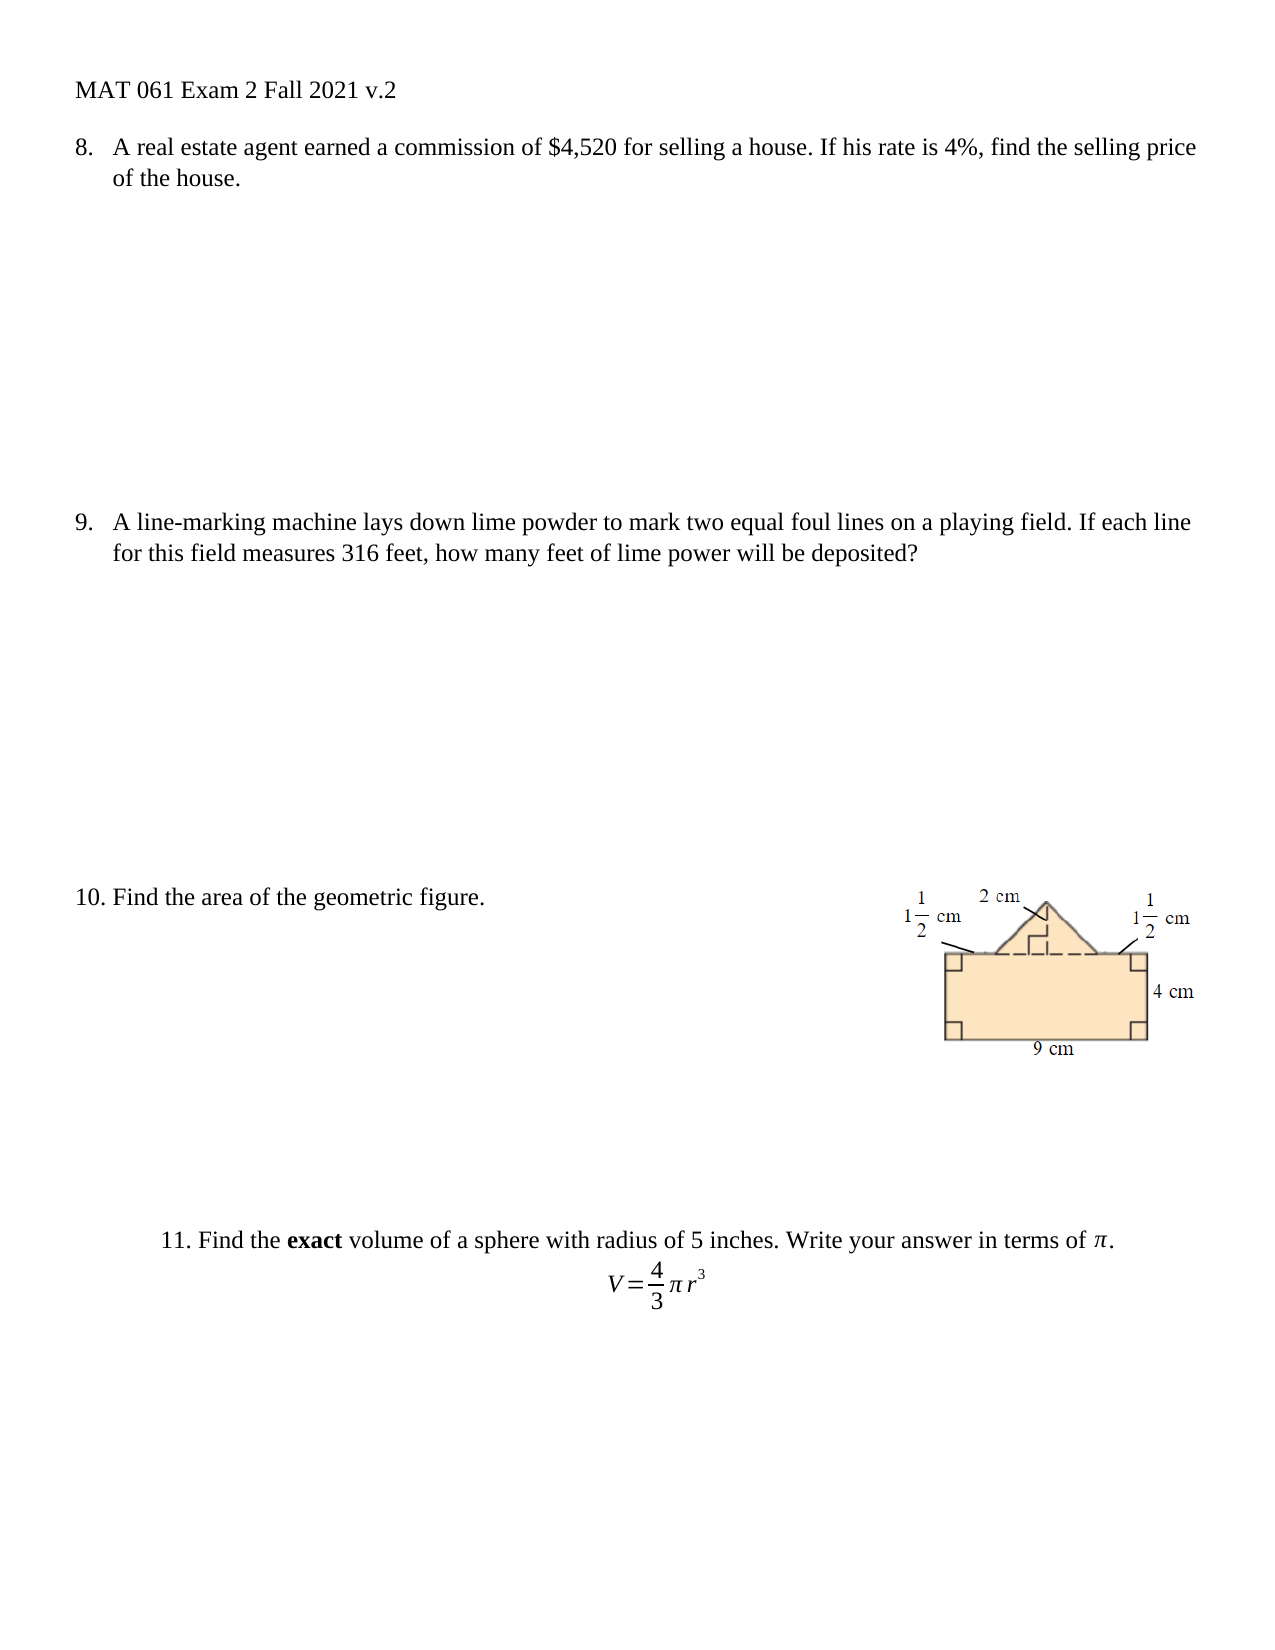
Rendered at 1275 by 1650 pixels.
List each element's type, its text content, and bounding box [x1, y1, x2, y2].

list Find the area of the geometric figure. [75, 882, 897, 910]
picture [897, 881, 1198, 1060]
list A line-marking machine lays down lime powder to mark two equal foul lines on a playing field. If each line for this field measures 316 feet, how many feet of lime power will be deposited? [75, 507, 1200, 567]
list Find the exact volume of a sphere with radius of 5 inches. Write your answer in terms of . [75, 1225, 1200, 1315]
list A real estate agent earned a commission of $4,520 for selling a house. If his rate is 4%, find the selling price of the house. [75, 132, 1200, 192]
